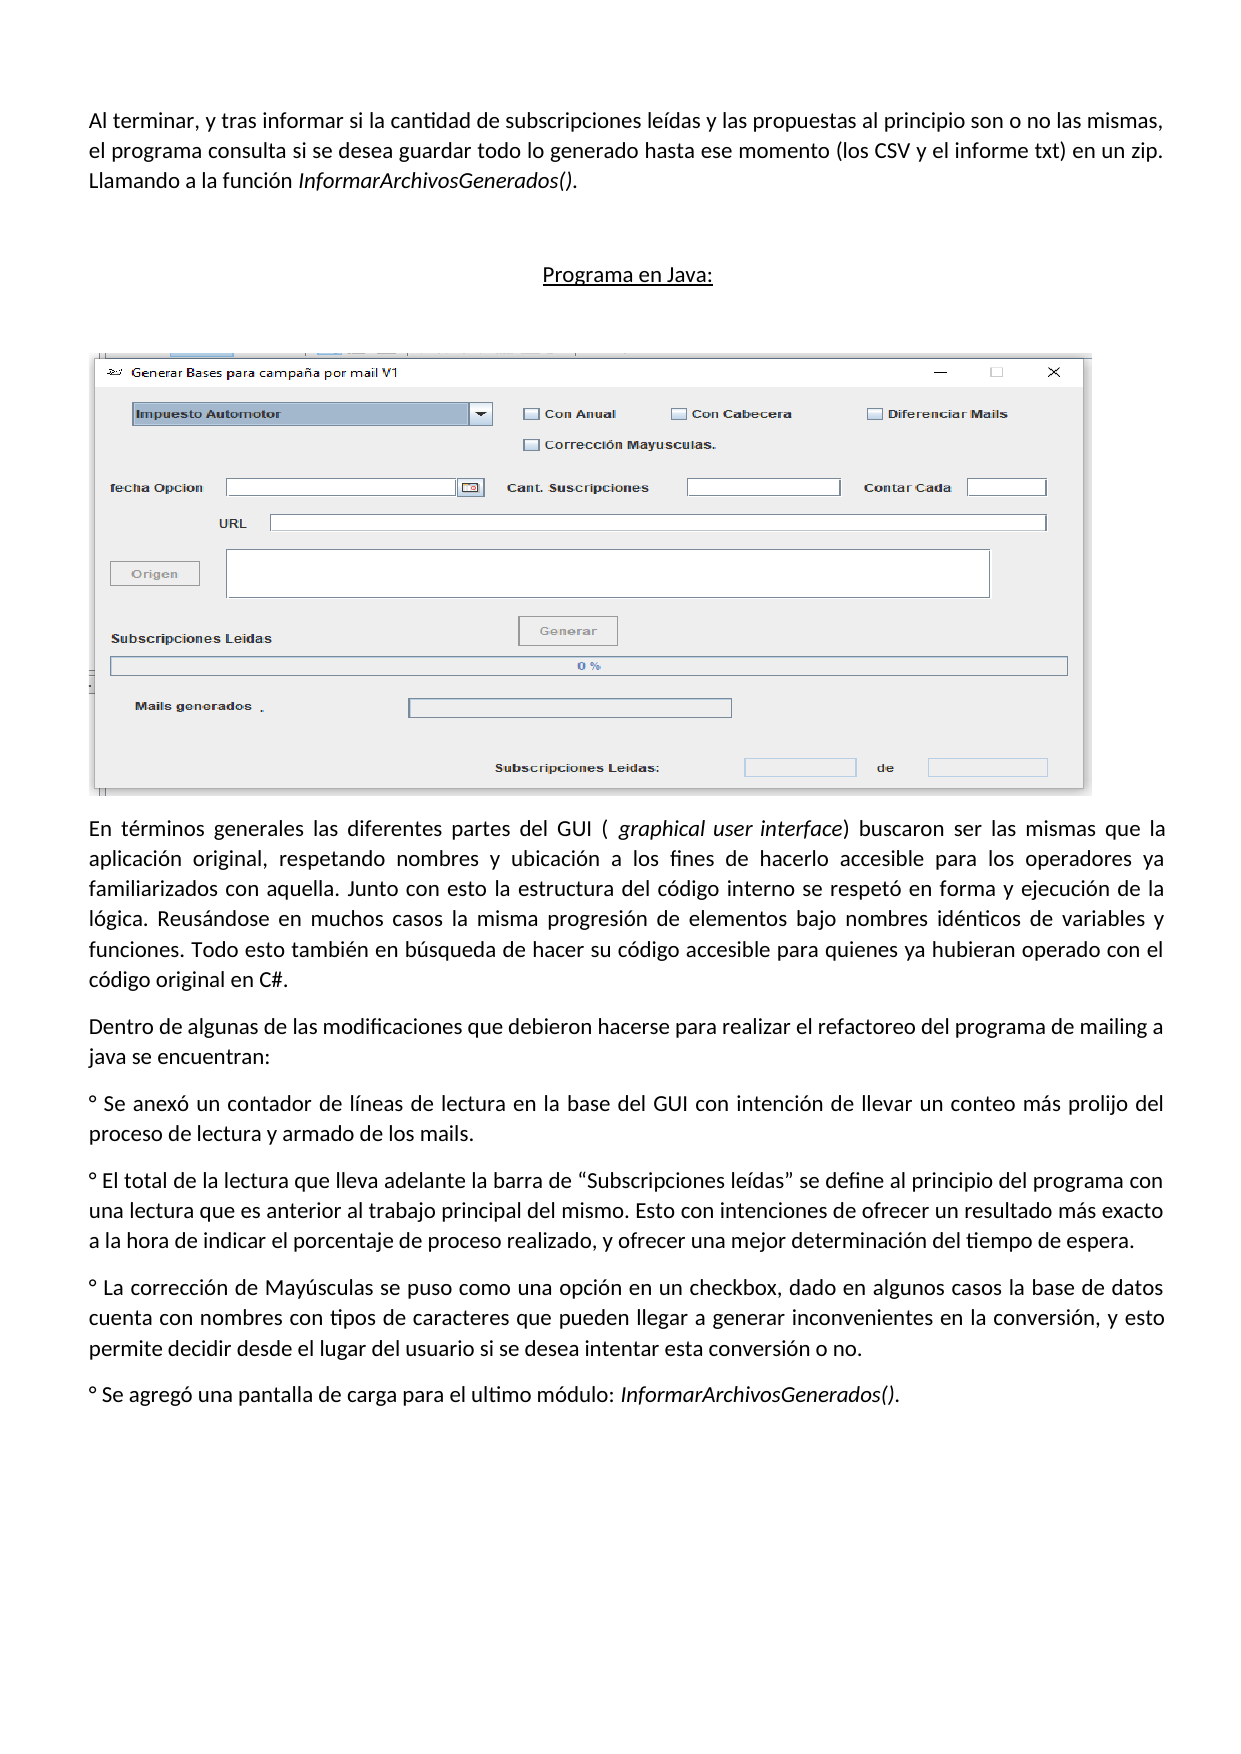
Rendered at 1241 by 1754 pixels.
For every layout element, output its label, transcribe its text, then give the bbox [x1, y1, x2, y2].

text ° La corrección de Mayúsculas se puso como una opción en un checkbox, dado en algunos casos la base de datos cuenta con nombres con tipos de caracteres que pueden llegar a generar inconvenientes en la conversión, y esto permite decidir desde el lugar del usuario si se desea intentar esta conversión o no. [89, 1273, 1167, 1362]
text ° Se anexó un contador de líneas de lectura en la base del GUI con intención de llevar un conteo más prolijo del proceso de lectura y armado de los mails. [89, 1089, 1167, 1147]
text Dentro de algunas de las modificaciones que debieron hacerse para realizar el refactoreo del programa de mailing a java se encuentran: [89, 1012, 1167, 1070]
text Al terminar, y tras informar si la cantidad de subscripciones leídas y las propuestas al principio son o no las mismas, el programa consulta si se desea guardar todo lo generado hasta ese momento (los CSV y el informe txt) en un zip. Llamando a la función InformarArchivosGenerados(). [89, 106, 1167, 194]
text En términos generales las diferentes partes del GUI ( graphical user interface) buscaron ser las mismas que la aplicación original, respetando nombres y ubicación a los fines de hacerlo accesible para los operadores ya familiarizados con aquella. Junto con esto la estructura del código interno se respetó en forma y ejecución de la lógica. Reusándose en muchos casos la misma progresión de elementos bajo nombres idénticos de variables y funciones. Todo esto también en búsqueda de hacer su código accesible para quienes ya hubieran operado con el código original en C#. [89, 814, 1167, 993]
text ° El total de la lectura que lleva adelante la barra de “Subscripciones leídas” se define al principio del programa con una lectura que es anterior al trabajo principal del mismo. Esto con intenciones de ofrecer un resultado más exacto a la hora de indicar el porcentaje de proceso realizado, y ofrecer una mejor determinación del tiempo de espera. [89, 1166, 1167, 1254]
picture [88, 353, 1092, 796]
text Programa en Java: [89, 260, 1167, 288]
text ° Se agregó una pantalla de carga para el ultimo módulo: InformarArchivosGenerados(). [89, 1381, 1167, 1409]
